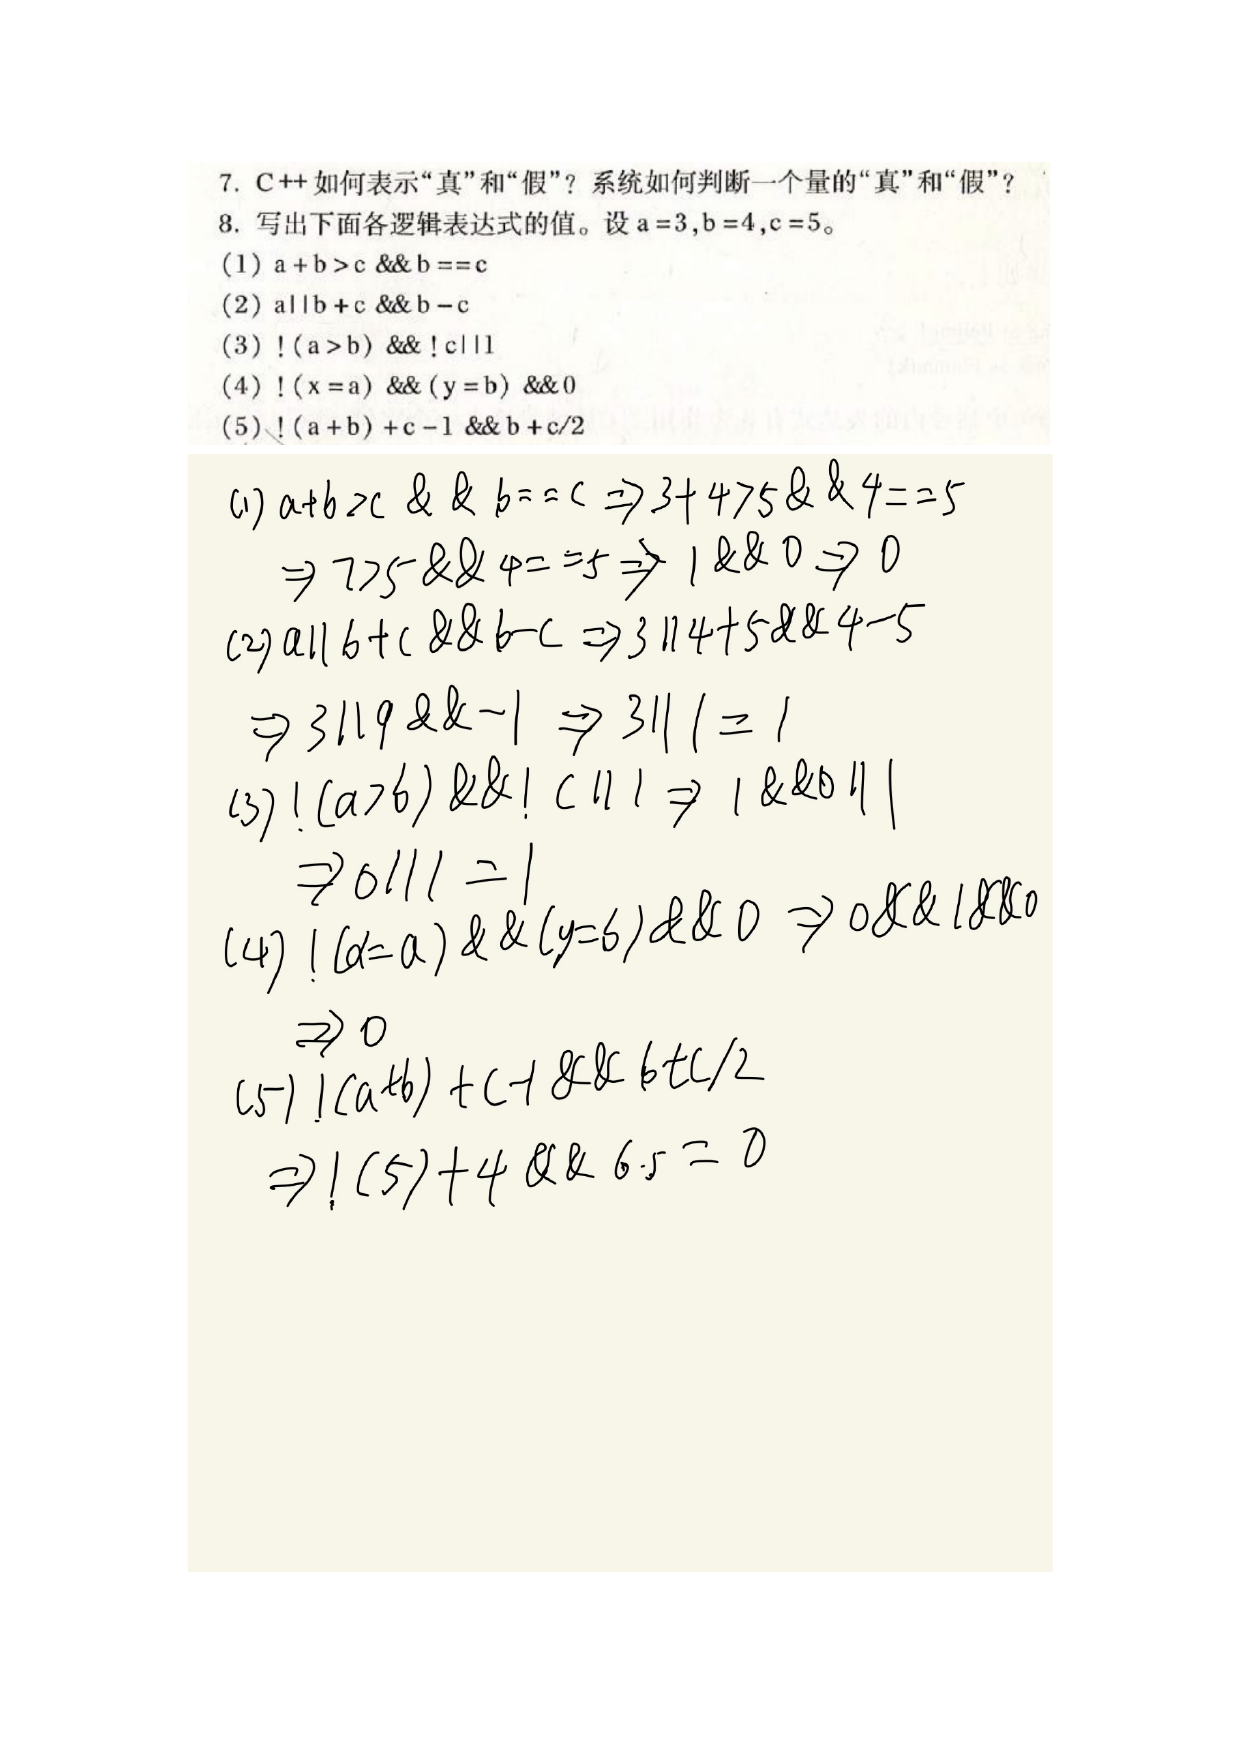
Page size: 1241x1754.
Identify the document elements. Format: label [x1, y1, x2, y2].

picture [187, 162, 1050, 445]
picture [187, 454, 1053, 1572]
